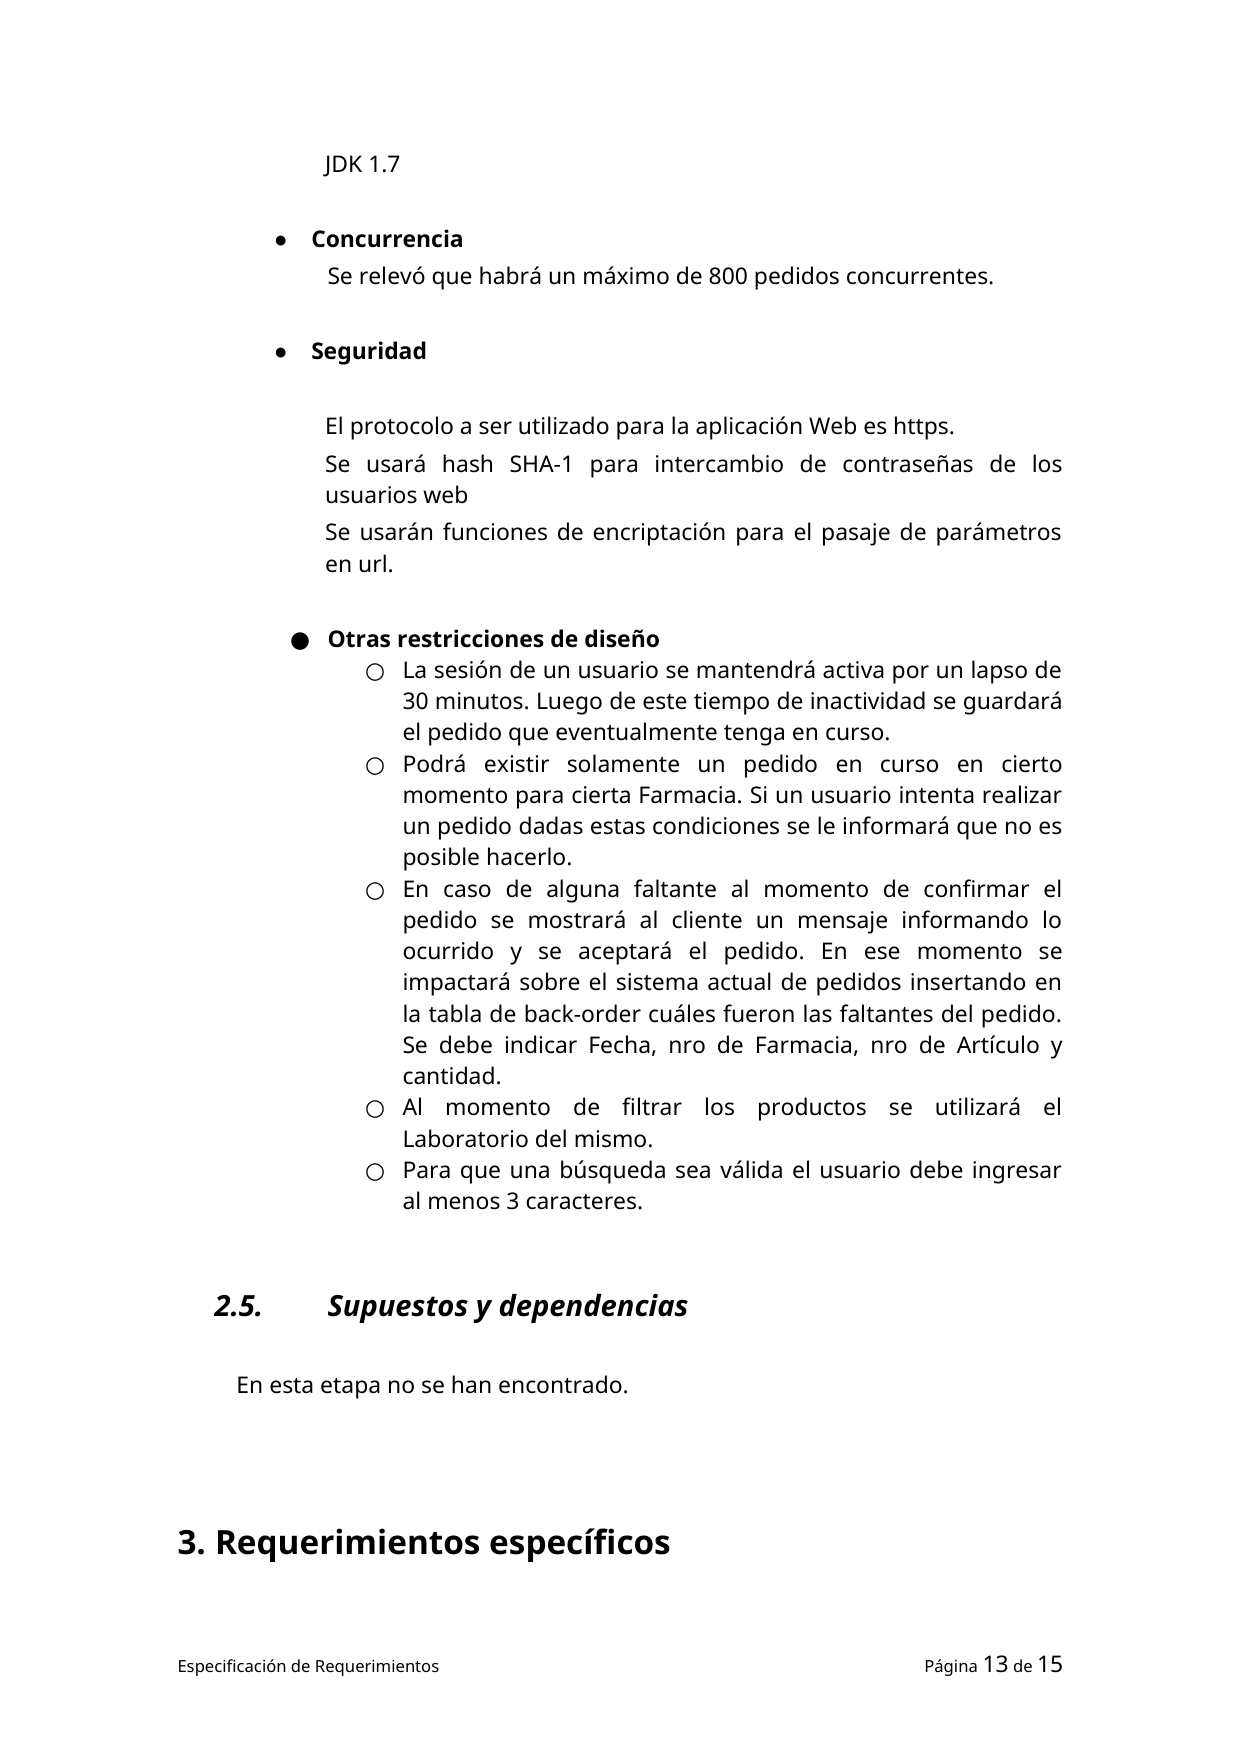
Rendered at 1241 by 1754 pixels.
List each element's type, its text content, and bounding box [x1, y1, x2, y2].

list Otras restricciones de diseño [290, 623, 1063, 654]
list Concurrencia [274, 223, 1063, 254]
list Para que una búsqueda sea válida el usuario debe ingresar al menos 3 caracteres. [365, 1154, 1063, 1216]
list En caso de alguna faltante al momento de confirmar el pedido se mostrará al cliente un mensaje informando lo ocurrido y se aceptará el pedido. En ese momento se impactará sobre el sistema actual de pedidos insertando en la tabla de back-order cuáles fueron las faltantes del pedido. Se debe indicar Fecha, nro de Farmacia, nro de Artículo y cantidad. [365, 873, 1063, 1091]
text Se usarán funciones de encriptación para el pasaje de parámetros en url. [325, 516, 1063, 579]
text Se usará hash SHA-1 para intercambio de contraseñas de los usuarios web [325, 448, 1063, 510]
subtitle Supuestos y dependencias [214, 1285, 1063, 1325]
text En esta etapa no se han encontrado. [236, 1368, 1063, 1400]
list Al momento de filtrar los productos se utilizará el Laboratorio del mismo. [365, 1091, 1063, 1154]
list Podrá existir solamente un pedido en curso en cierto momento para cierta Farmacia. Si un usuario intenta realizar un pedido dadas estas condiciones se le informará que no es posible hacerlo. [365, 748, 1063, 873]
text JDK 1.7 [325, 148, 1063, 179]
list La sesión de un usuario se mantendrá activa por un lapso de 30 minutos. Luego de este tiempo de inactividad se guardará el pedido que eventualmente tenga en curso. [365, 654, 1063, 748]
subtitle Requerimientos específicos [177, 1518, 1063, 1564]
text El protocolo a ser utilizado para la aplicación Web es https. [325, 410, 1063, 441]
list Seguridad [274, 335, 1063, 366]
text Se relevó que habrá un máximo de 800 pedidos concurrentes. [327, 260, 1063, 291]
